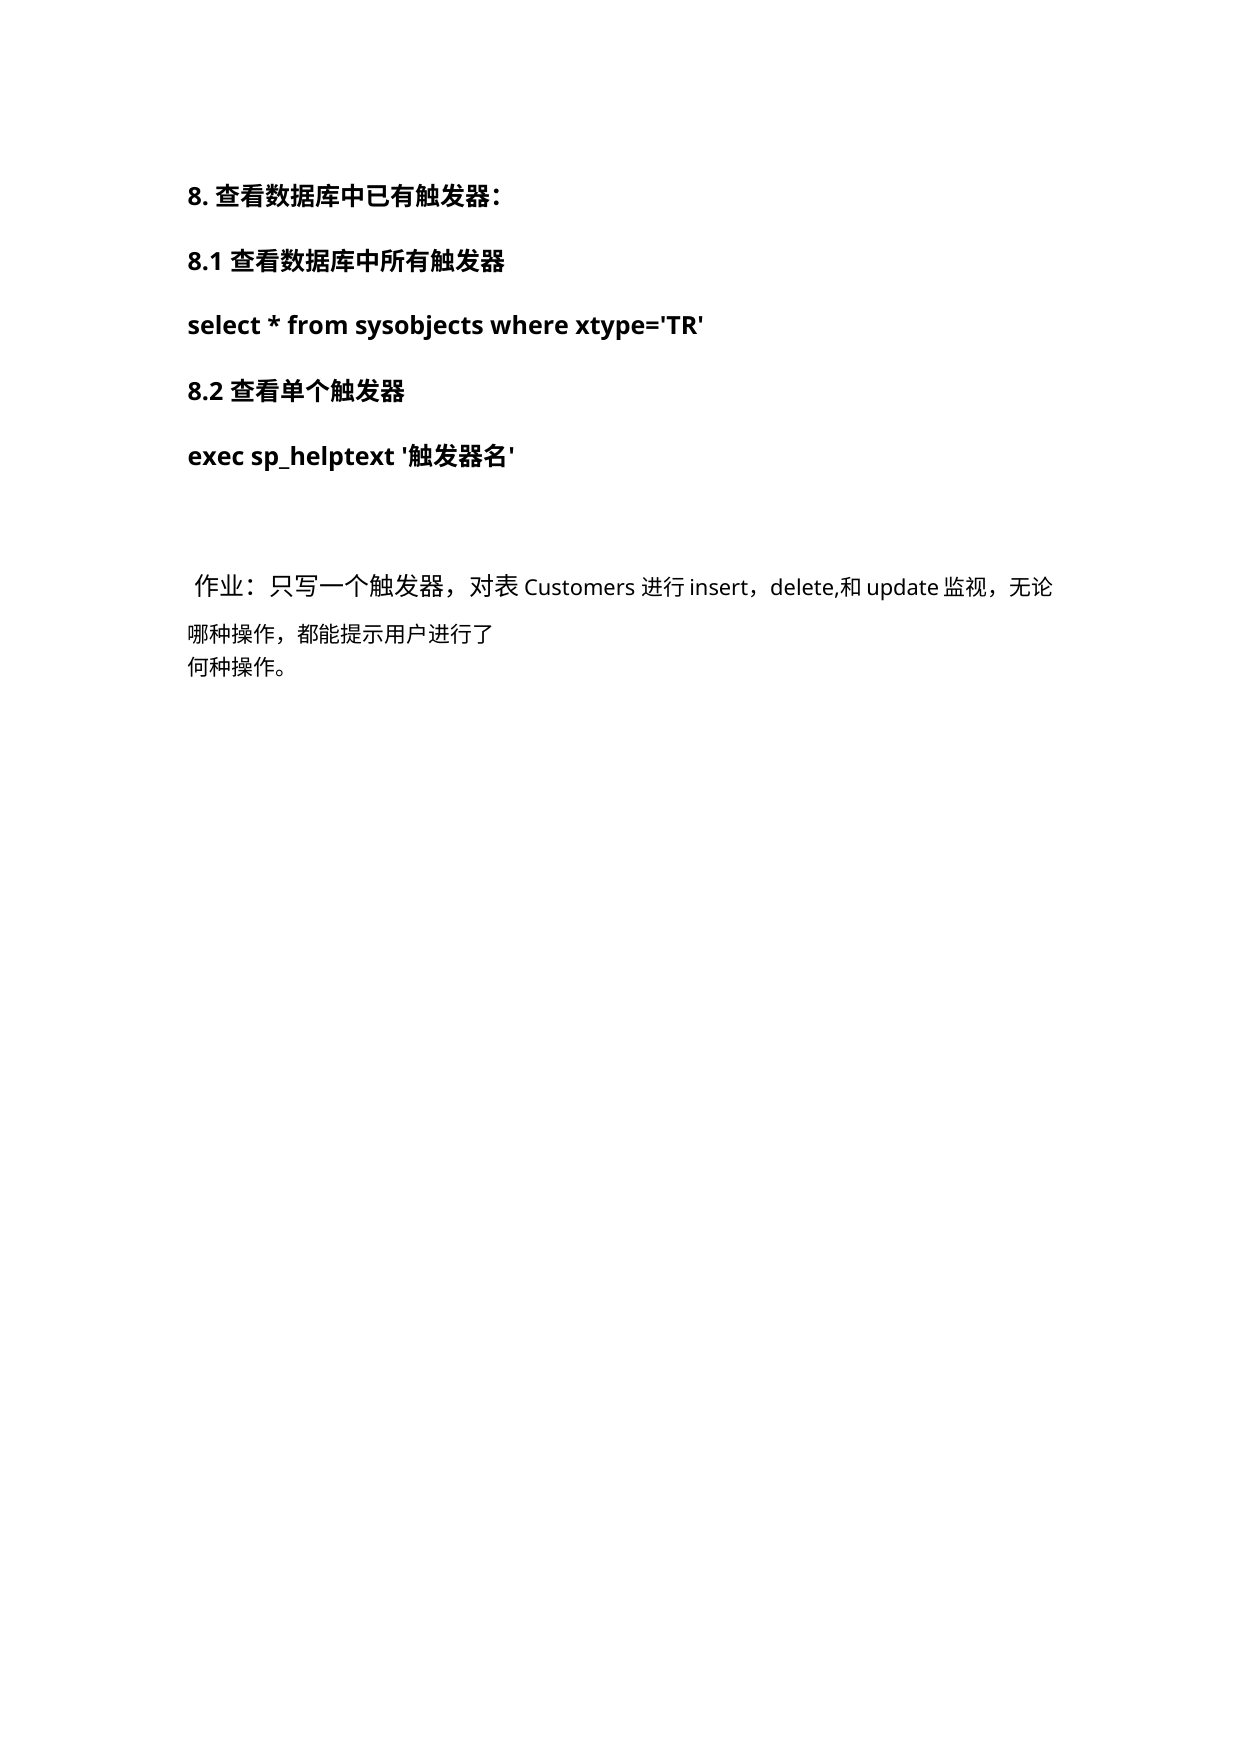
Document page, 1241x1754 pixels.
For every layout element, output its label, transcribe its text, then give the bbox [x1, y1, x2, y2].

text 何种操作。 [187, 649, 1053, 682]
text 作业：只写一个触发器，对表Customers 进行insert，delete,和update监视，无论哪种操作，都能提示用户进行了 [187, 552, 1053, 649]
text 8.2 查看单个触发器 [187, 357, 1053, 422]
text exec sp_helptext '触发器名' [187, 422, 1053, 487]
text select * from sysobjects where xtype='TR' [187, 292, 1053, 357]
text 8. 查看数据库中已有触发器： [187, 162, 1053, 227]
text 8.1 查看数据库中所有触发器 [187, 227, 1053, 292]
